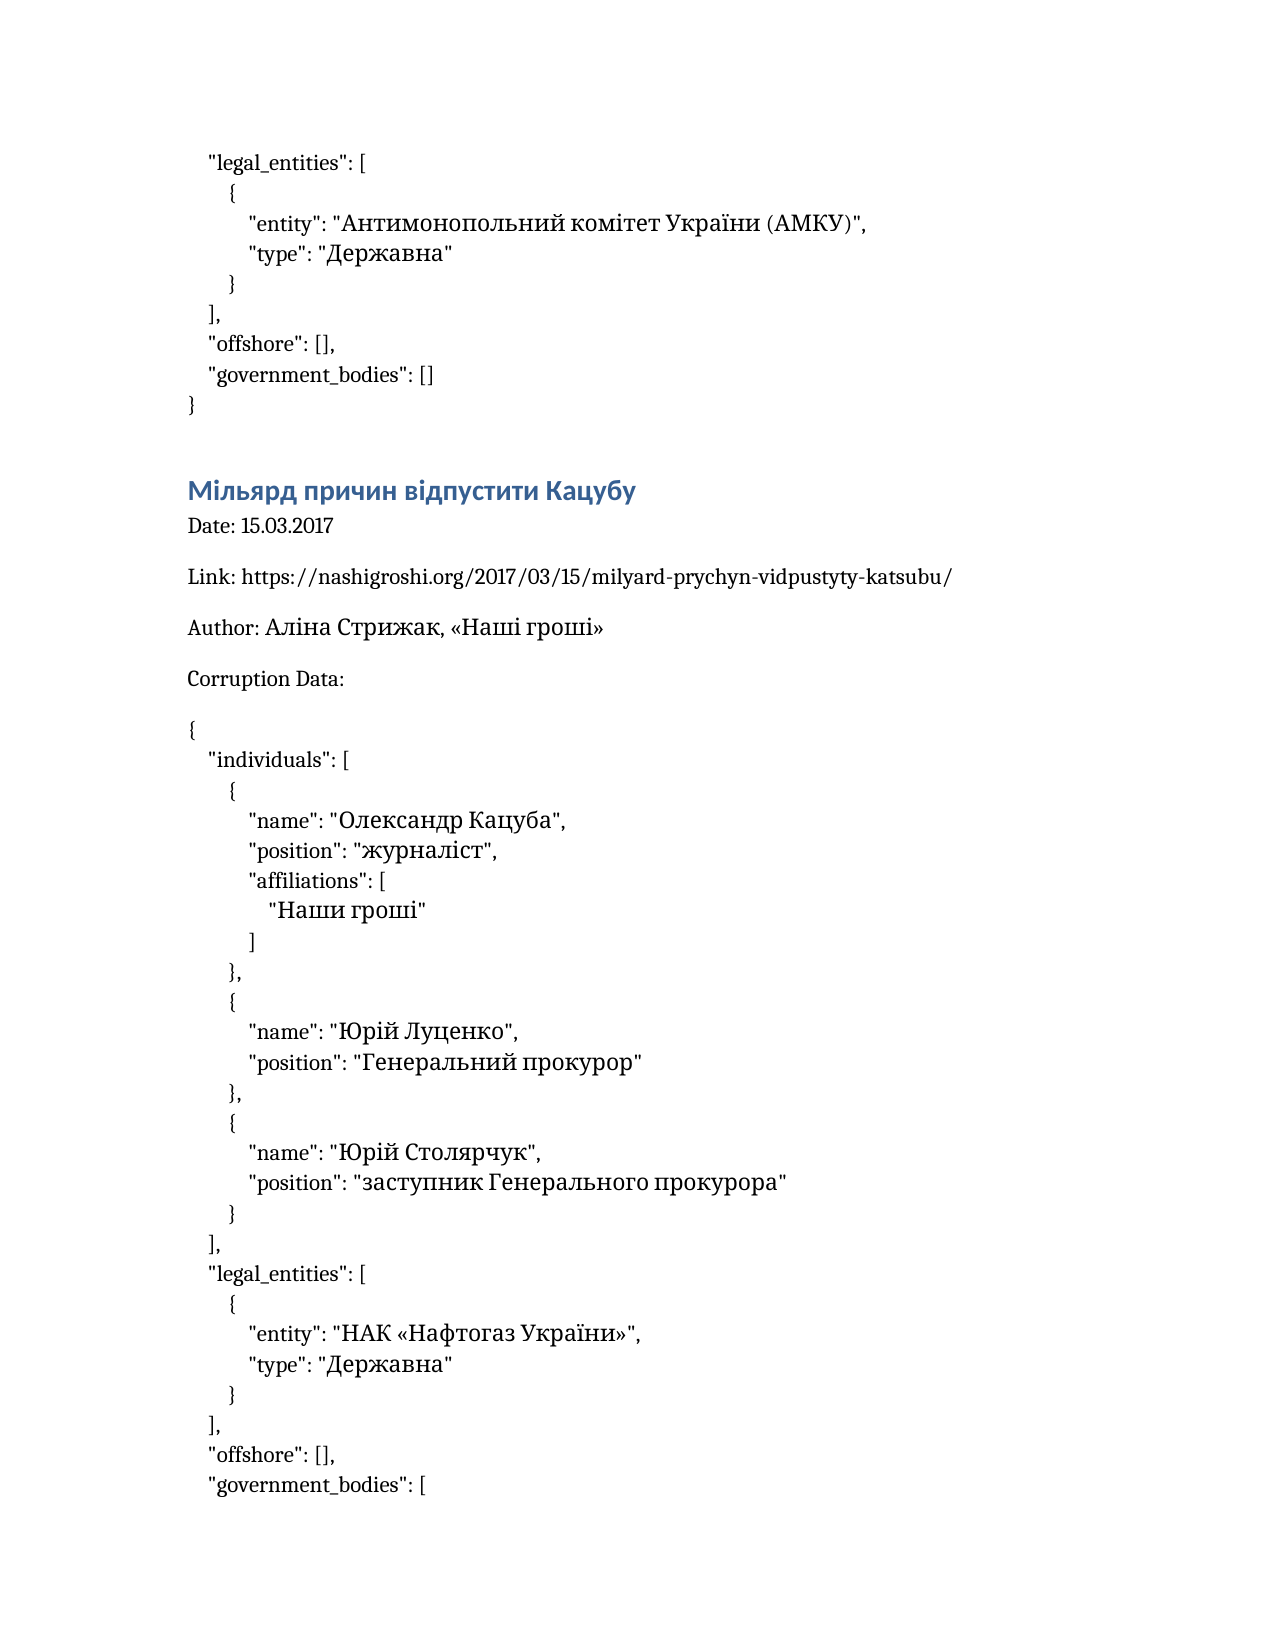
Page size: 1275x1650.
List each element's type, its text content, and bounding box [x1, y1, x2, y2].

text Corruption Data: [187, 666, 1087, 692]
text Author: Аліна Стрижак, «Наші гроші» [187, 615, 1087, 641]
subtitle Мільярд причин відпустити Кацубу [187, 472, 1087, 507]
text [187, 717, 1087, 1498]
text Link: https://nashigroshi.org/2017/03/15/milyard-prychyn-vidpustyty-katsubu/ [187, 564, 1087, 590]
text Date: 15.03.2017 [187, 513, 1087, 539]
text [187, 150, 1087, 418]
